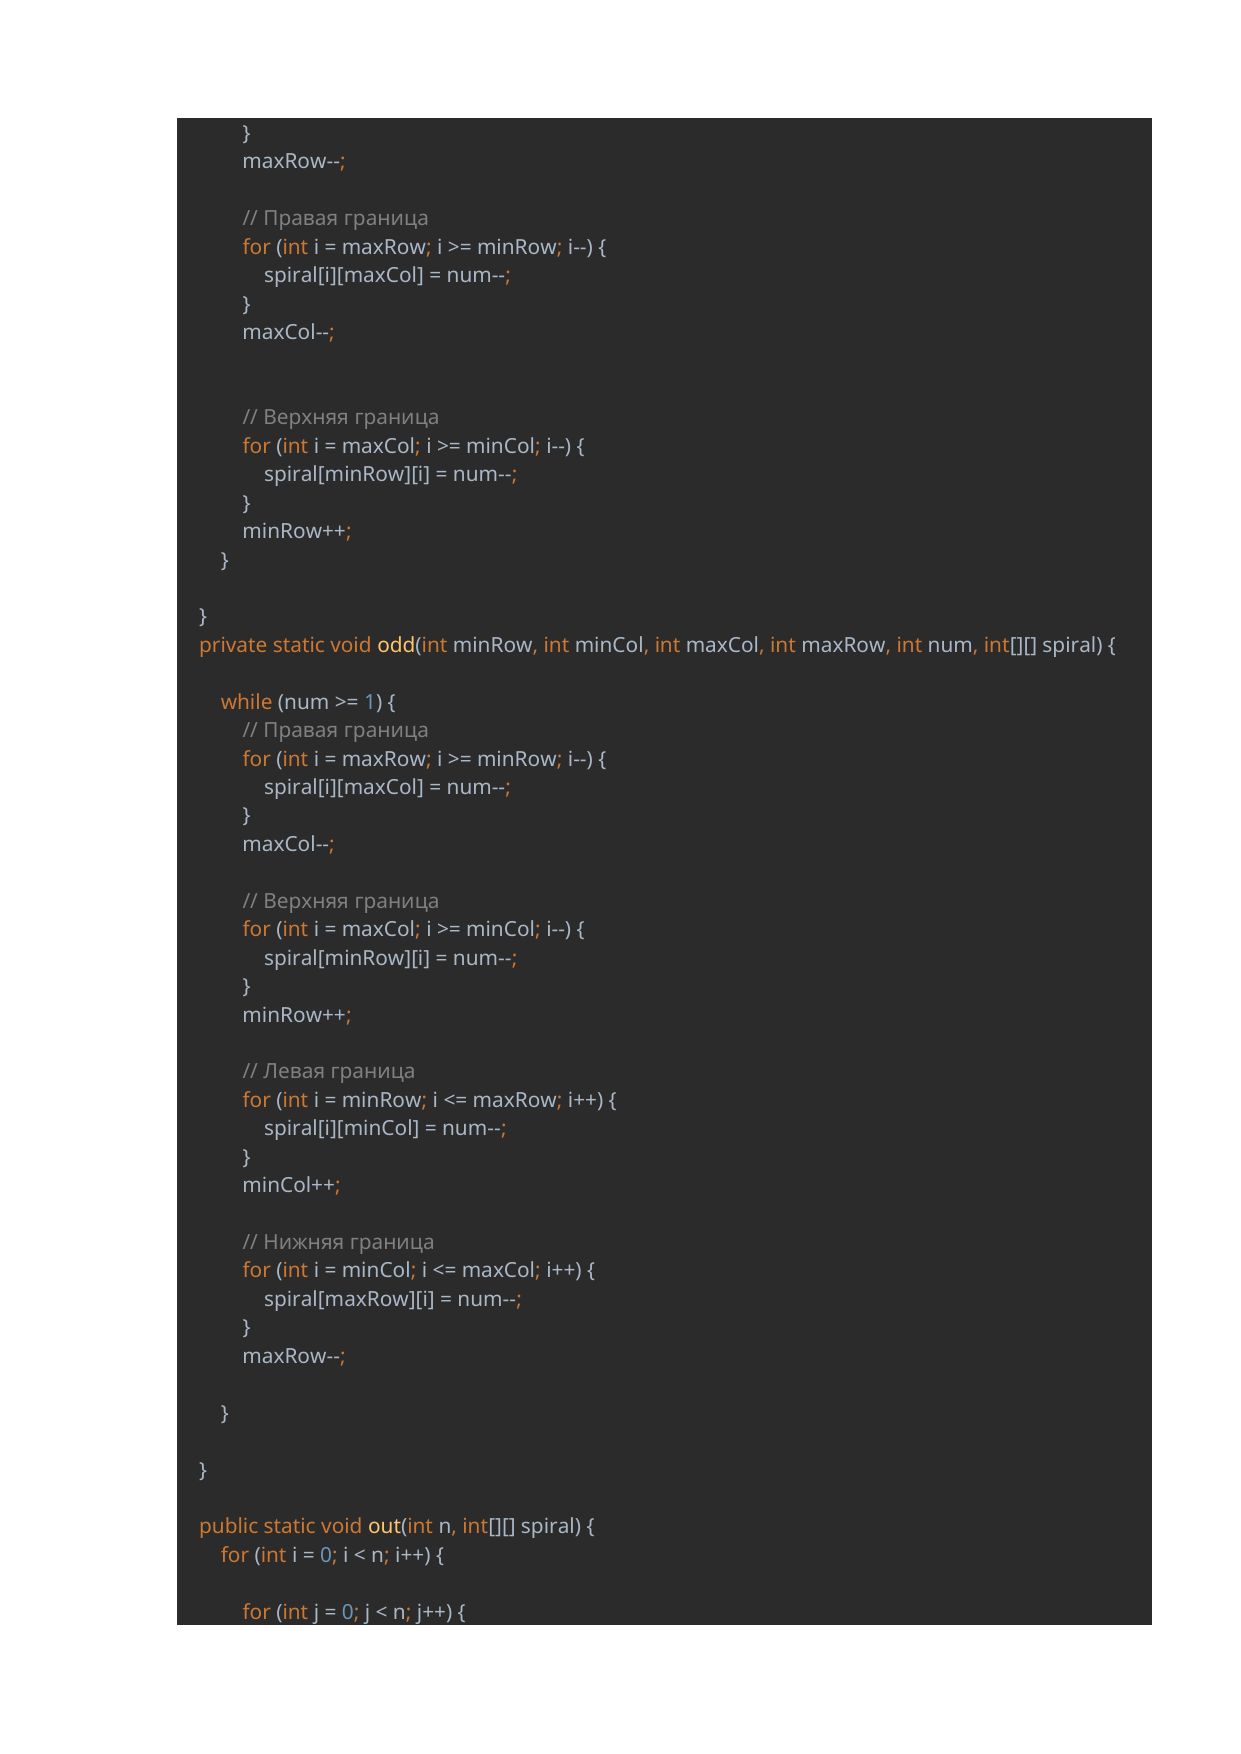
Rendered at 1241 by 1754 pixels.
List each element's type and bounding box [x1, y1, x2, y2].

text [177, 118, 1152, 1625]
